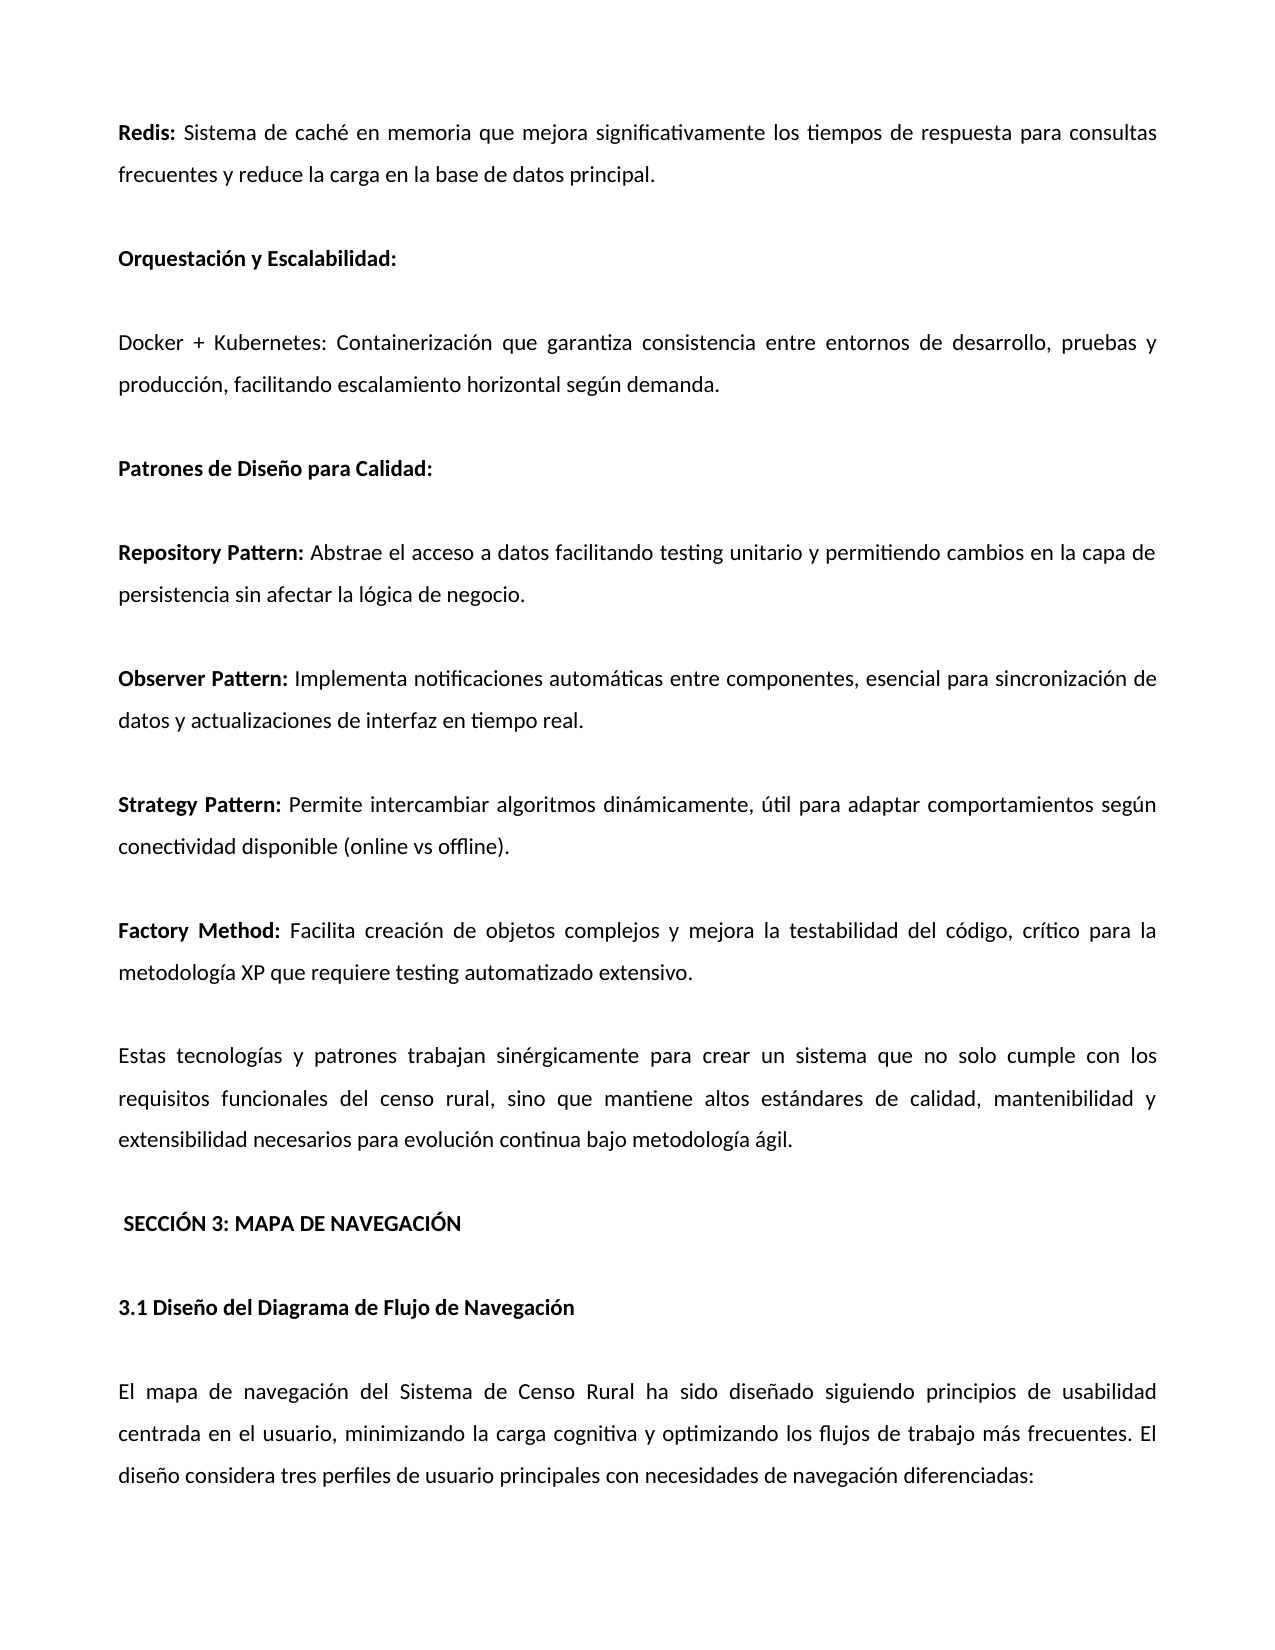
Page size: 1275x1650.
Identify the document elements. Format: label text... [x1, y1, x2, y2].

text Redis: Sistema de caché en memoria que mejora significativamente los tiempos de respuesta para consultas frecuentes y reduce la carga en la base de datos principal. [118, 118, 1157, 188]
text Estas tecnologías y patrones trabajan sinérgicamente para crear un sistema que no solo cumple con los requisitos funcionales del censo rural, sino que mantiene altos estándares de calidad, mantenibilidad y extensibilidad necesarios para evolución continua bajo metodología ágil. [118, 1042, 1157, 1154]
text Docker + Kubernetes: Containerización que garantiza consistencia entre entornos de desarrollo, pruebas y producción, facilitando escalamiento horizontal según demanda. [118, 328, 1157, 398]
text Repository Pattern: Abstrae el acceso a datos facilitando testing unitario y permitiendo cambios en la capa de persistencia sin afectar la lógica de negocio. [118, 538, 1157, 608]
text 3.1 Diseño del Diagrama de Flujo de Navegación [118, 1293, 1157, 1322]
text El mapa de navegación del Sistema de Censo Rural ha sido diseñado siguiendo principios de usabilidad centrada en el usuario, minimizando la carga cognitiva y optimizando los flujos de trabajo más frecuentes. El diseño considera tres perfiles de usuario principales con necesidades de navegación diferenciadas: [118, 1377, 1157, 1489]
text Observer Pattern: Implementa notificaciones automáticas entre componentes, esencial para sincronización de datos y actualizaciones de interfaz en tiempo real. [118, 664, 1157, 734]
text Patrones de Diseño para Calidad: [118, 454, 1157, 482]
text SECCIÓN 3: MAPA DE NAVEGACIÓN [118, 1209, 1157, 1238]
text Strategy Pattern: Permite intercambiar algoritmos dinámicamente, útil para adaptar comportamientos según conectividad disponible (online vs offline). [118, 790, 1157, 860]
text Orquestación y Escalabilidad: [118, 244, 1157, 272]
text Factory Method: Facilita creación de objetos complejos y mejora la testabilidad del código, crítico para la metodología XP que requiere testing automatizado extensivo. [118, 916, 1157, 986]
